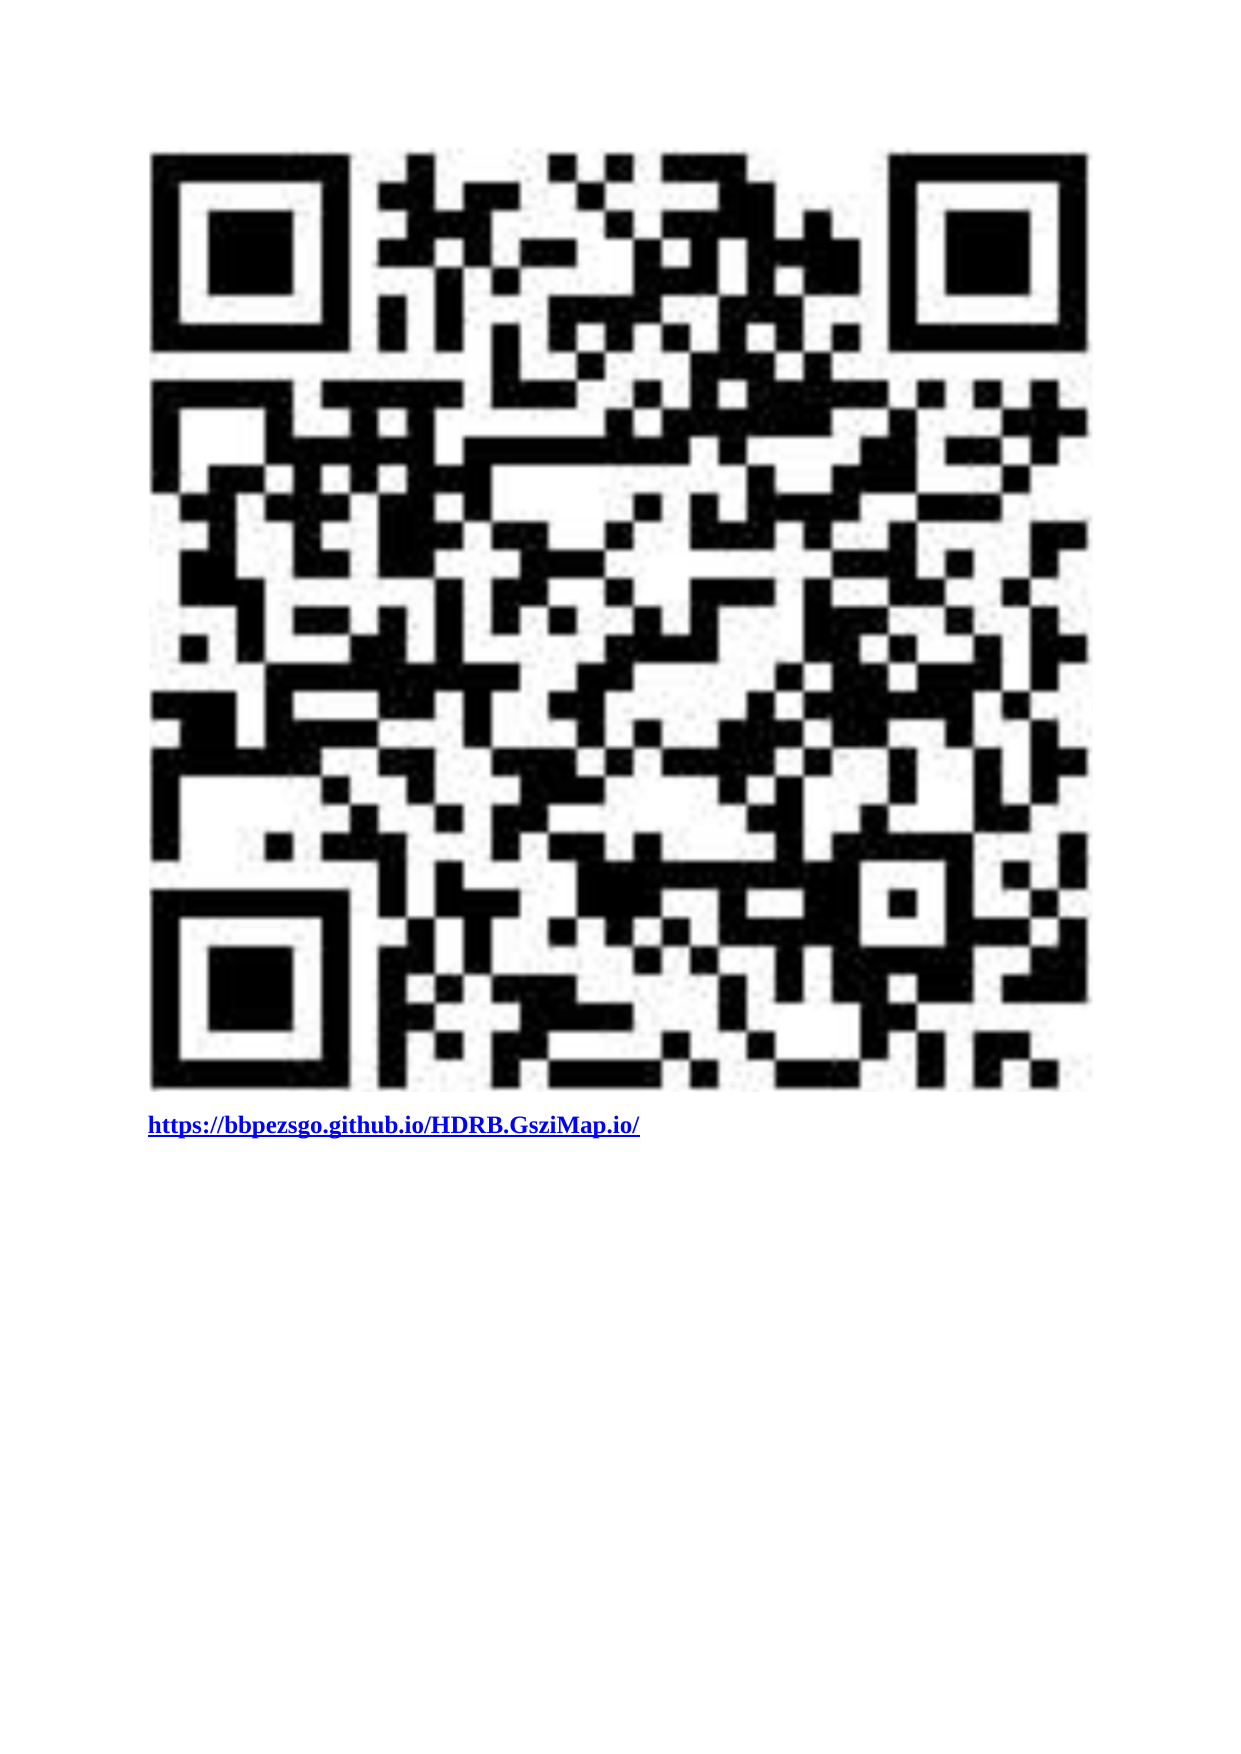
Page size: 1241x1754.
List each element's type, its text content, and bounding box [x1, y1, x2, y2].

picture [147, 147, 1093, 1092]
text https://bbpezsgo.github.io/HDRB.GsziMap.io/ [148, 1110, 1093, 1139]
